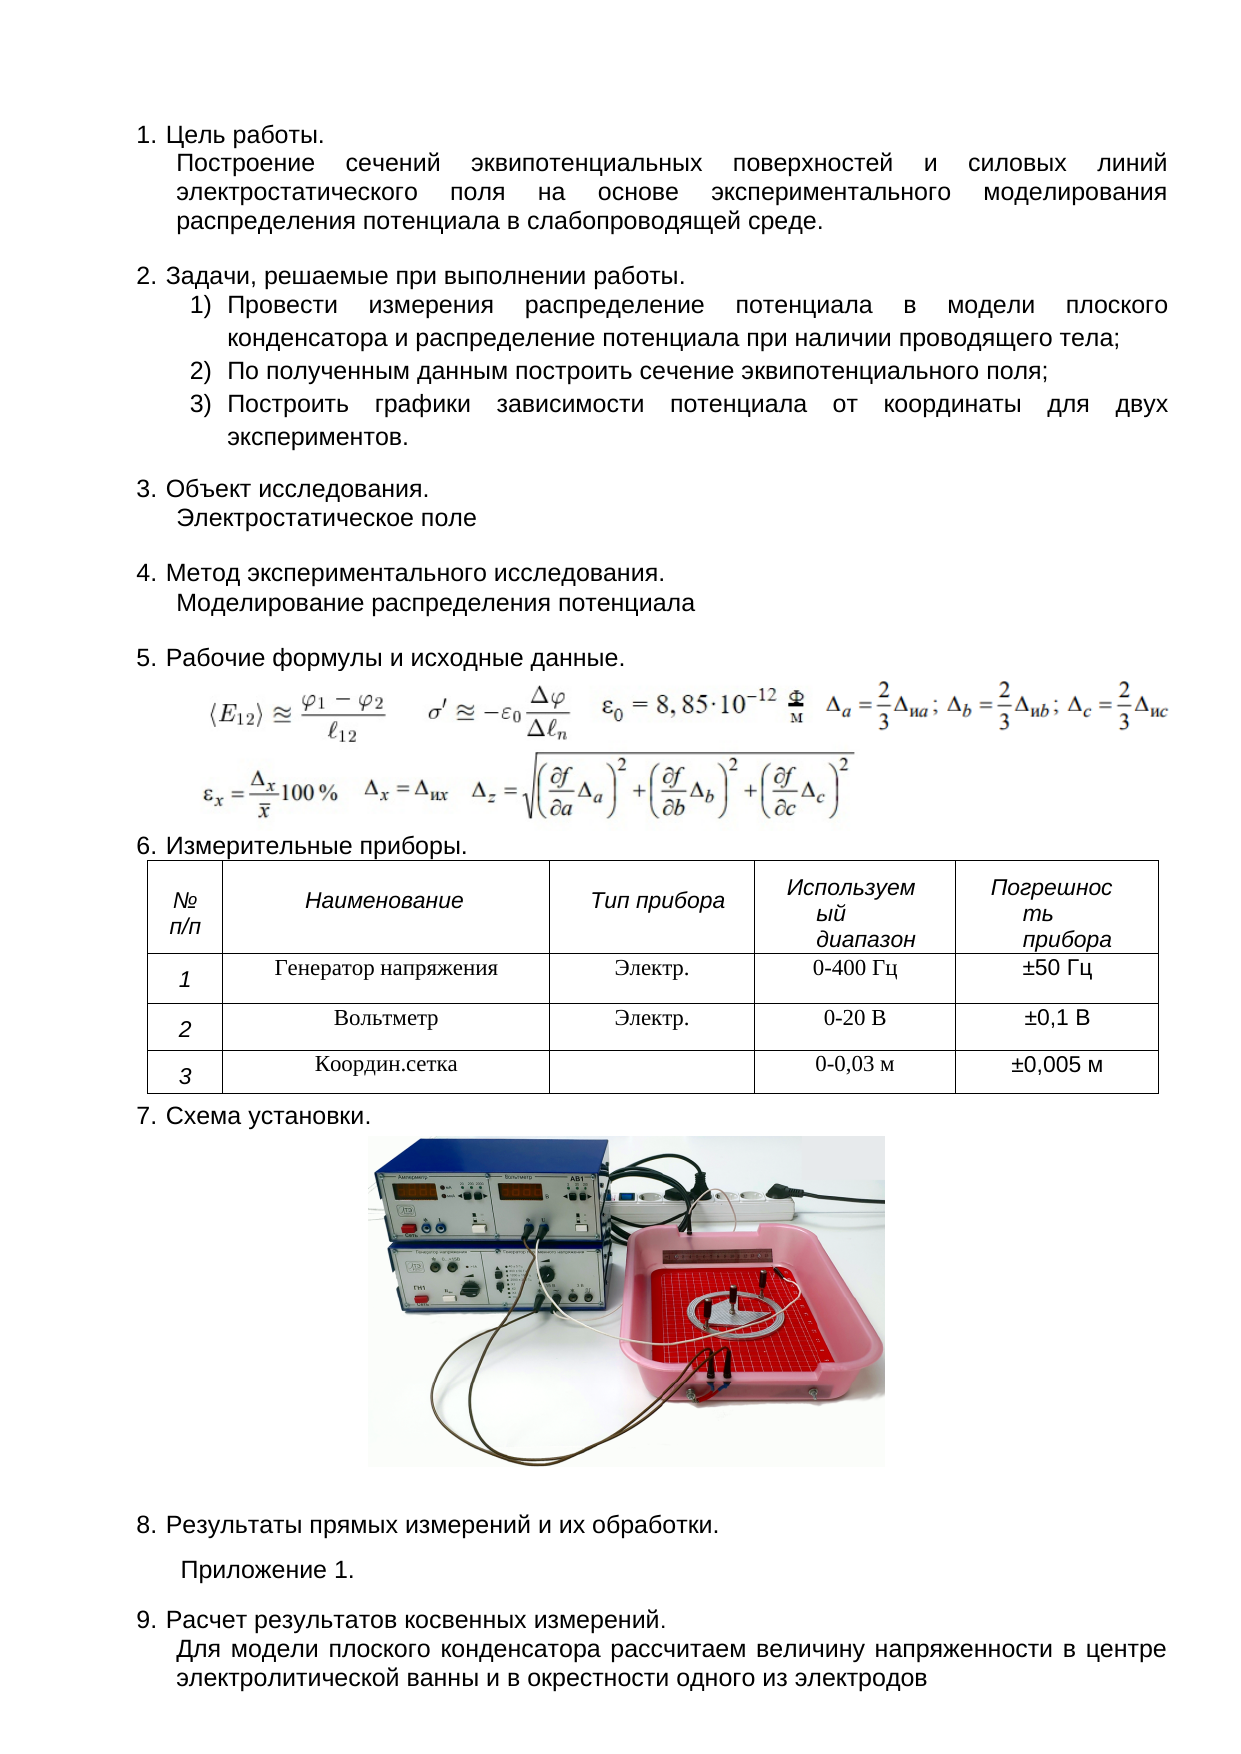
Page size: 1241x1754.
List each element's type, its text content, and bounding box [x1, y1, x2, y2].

list Результаты прямых измерений и их обработки. [136, 1510, 1169, 1538]
list Рабочие формулы и исходные данные. [136, 643, 1169, 672]
table_cell ±50 Гц [956, 954, 1158, 1003]
table_header Наименование [223, 861, 549, 953]
list Цель работы. [136, 119, 1169, 148]
list Расчет результатов косвенных измерений. [136, 1605, 1169, 1634]
list Провести измерения распределение потенциала в модели плоского конденсатора и распределение потенциала при наличии проводящего тела; [189, 290, 1169, 351]
text Электростатическое поле [138, 503, 1169, 531]
list По полученным данным построить сечение эквипотенциального поля; [189, 356, 1169, 384]
table_cell Электр. [550, 1004, 754, 1049]
text Для модели плоского конденсатора рассчитаем величину напряженности в центре электролитической ванны и в окрестности одного из электродов [176, 1634, 1168, 1692]
picture [352, 1130, 894, 1467]
table_cell 0-400 Гц [755, 954, 955, 1003]
list Построить графики зависимости потенциала от координаты для двух экспериментов. [189, 389, 1169, 451]
table_cell 3 [148, 1051, 222, 1093]
table_header № п/п [148, 861, 222, 953]
text Моделирование распределения потенциала [176, 588, 1169, 617]
table_cell Генератор напряжения [223, 954, 549, 1003]
table_cell Вольтметр [223, 1004, 549, 1049]
list Объект исследования. [136, 474, 1169, 503]
table_cell Электр. [550, 954, 754, 1003]
list Задачи, решаемые при выполнении работы. [136, 261, 1169, 290]
list Измерительные приборы. [136, 831, 1169, 860]
table_header Погрешность прибора [956, 861, 1158, 953]
table_cell 2 [148, 1004, 222, 1049]
table_cell [550, 1051, 754, 1093]
table_cell 0-0,03 м [755, 1051, 955, 1093]
table_cell ±0,005 м [956, 1051, 1158, 1093]
table_header Тип прибора [550, 861, 754, 953]
list Метод экспериментального исследования. [136, 558, 1169, 587]
list Схема установки. [136, 1101, 1169, 1130]
picture [176, 671, 1171, 831]
table_header Используемый диапазон [755, 861, 955, 953]
table_cell ±0,1 В [956, 1004, 1158, 1049]
table_cell 1 [148, 954, 222, 1003]
table_cell Координ.сетка [223, 1051, 549, 1093]
text Приложение 1. [176, 1555, 1169, 1584]
table_cell 0-20 В [755, 1004, 955, 1049]
text Построение сечений эквипотенциальных поверхностей и силовых линий электростатического поля на основе экспериментального моделирования распределения потенциала в слабопроводящей среде. [176, 148, 1168, 234]
